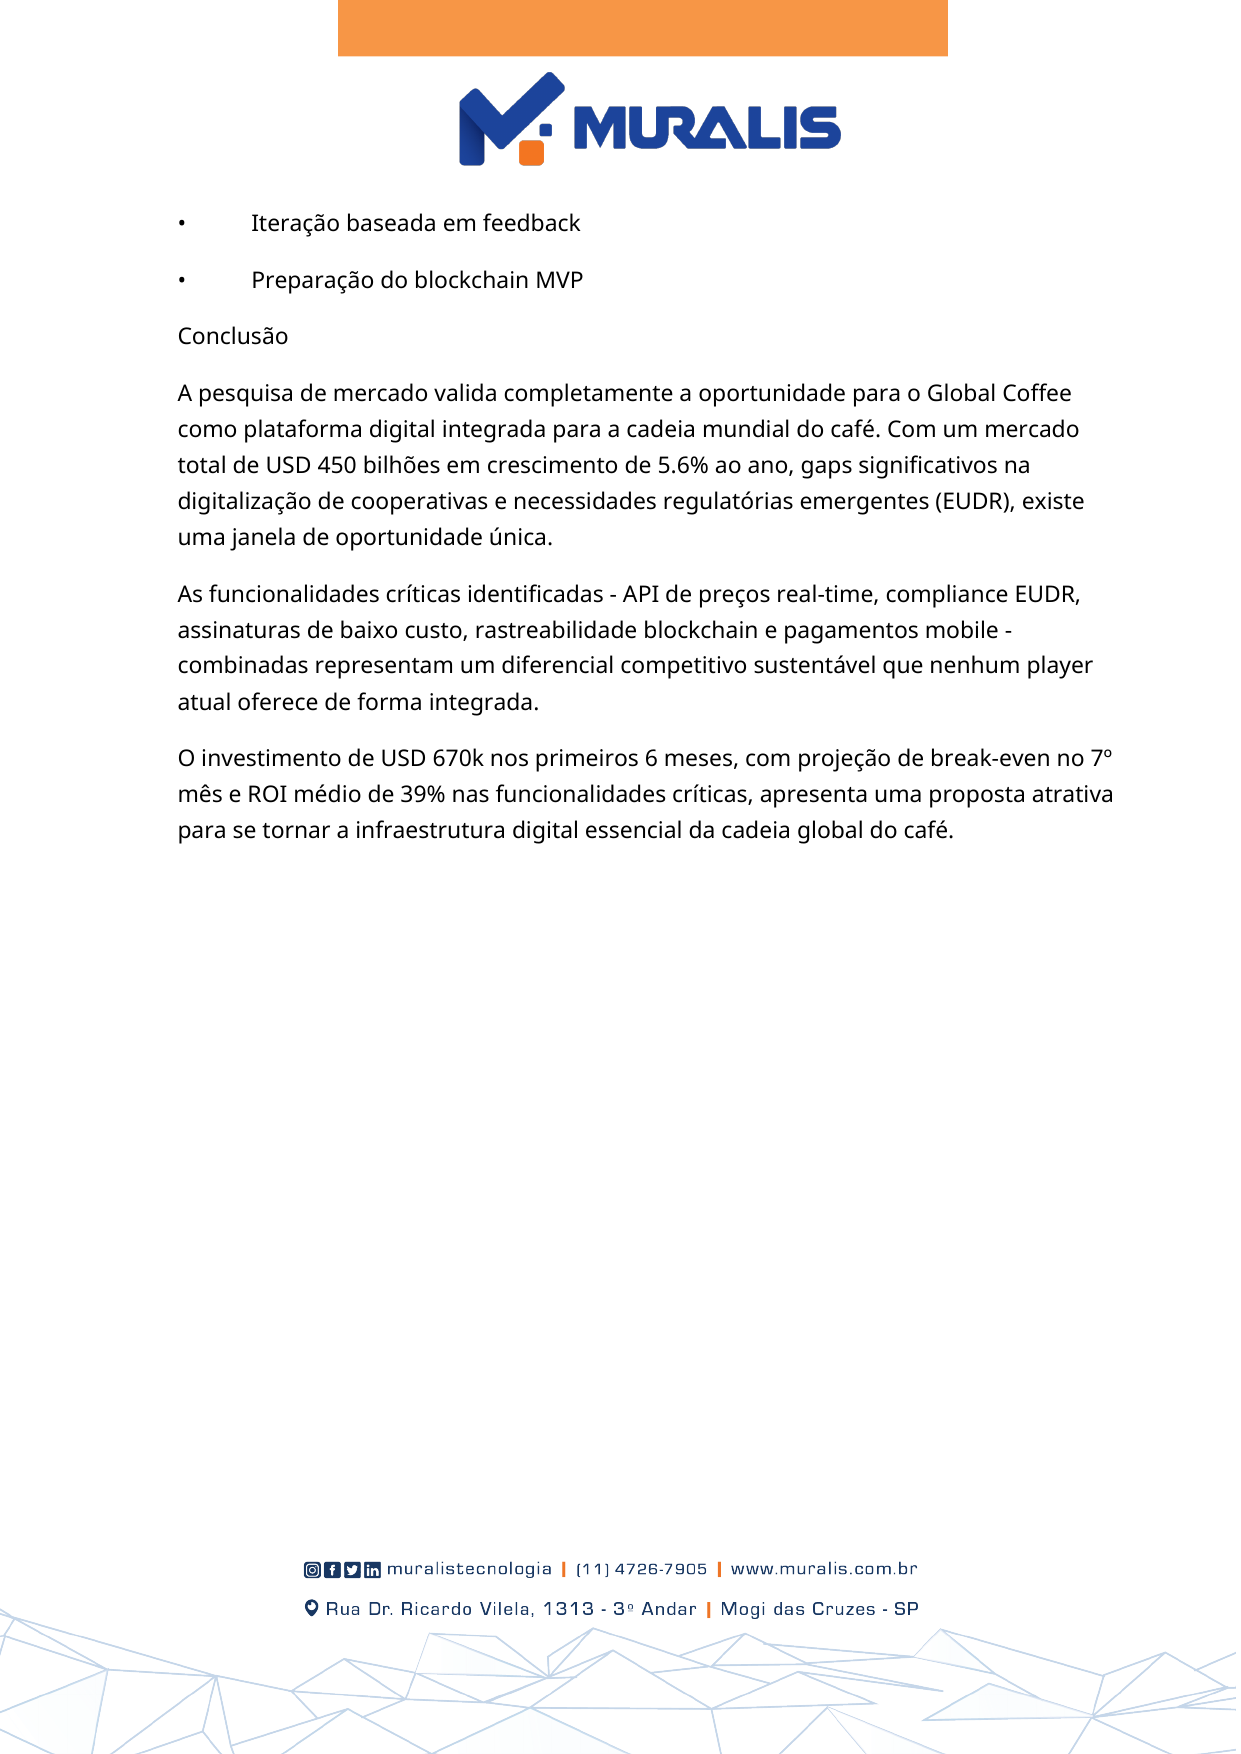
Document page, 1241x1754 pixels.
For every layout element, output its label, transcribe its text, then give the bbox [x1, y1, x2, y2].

text As funcionalidades críticas identificadas - API de preços real-time, compliance EUDR, assinaturas de baixo custo, rastreabilidade blockchain e pagamentos mobile - combinadas representam um diferencial competitivo sustentável que nenhum player atual oferece de forma integrada. [177, 578, 1122, 717]
picture [0, 1531, 1236, 1754]
text • Iteração baseada em feedback [177, 207, 1122, 238]
text A pesquisa de mercado valida completamente a oportunidade para o Global Coffee como plataforma digital integrada para a cadeia mundial do café. Com um mercado total de USD 450 bilhões em crescimento de 5.6% ao ano, gaps significativos na digitalização de cooperativas e necessidades regulatórias emergentes (EUDR), existe uma janela de oportunidade única. [177, 377, 1122, 552]
picture [454, 66, 846, 171]
text • Preparação do blockchain MVP [177, 263, 1122, 295]
text O investimento de USD 670k nos primeiros 6 meses, com projeção de break-even no 7º mês e ROI médio de 39% nas funcionalidades críticas, apresenta uma proposta atrativa para se tornar a infraestrutura digital essencial da cadeia global do café. [177, 742, 1122, 845]
text Conclusão [177, 320, 1122, 352]
